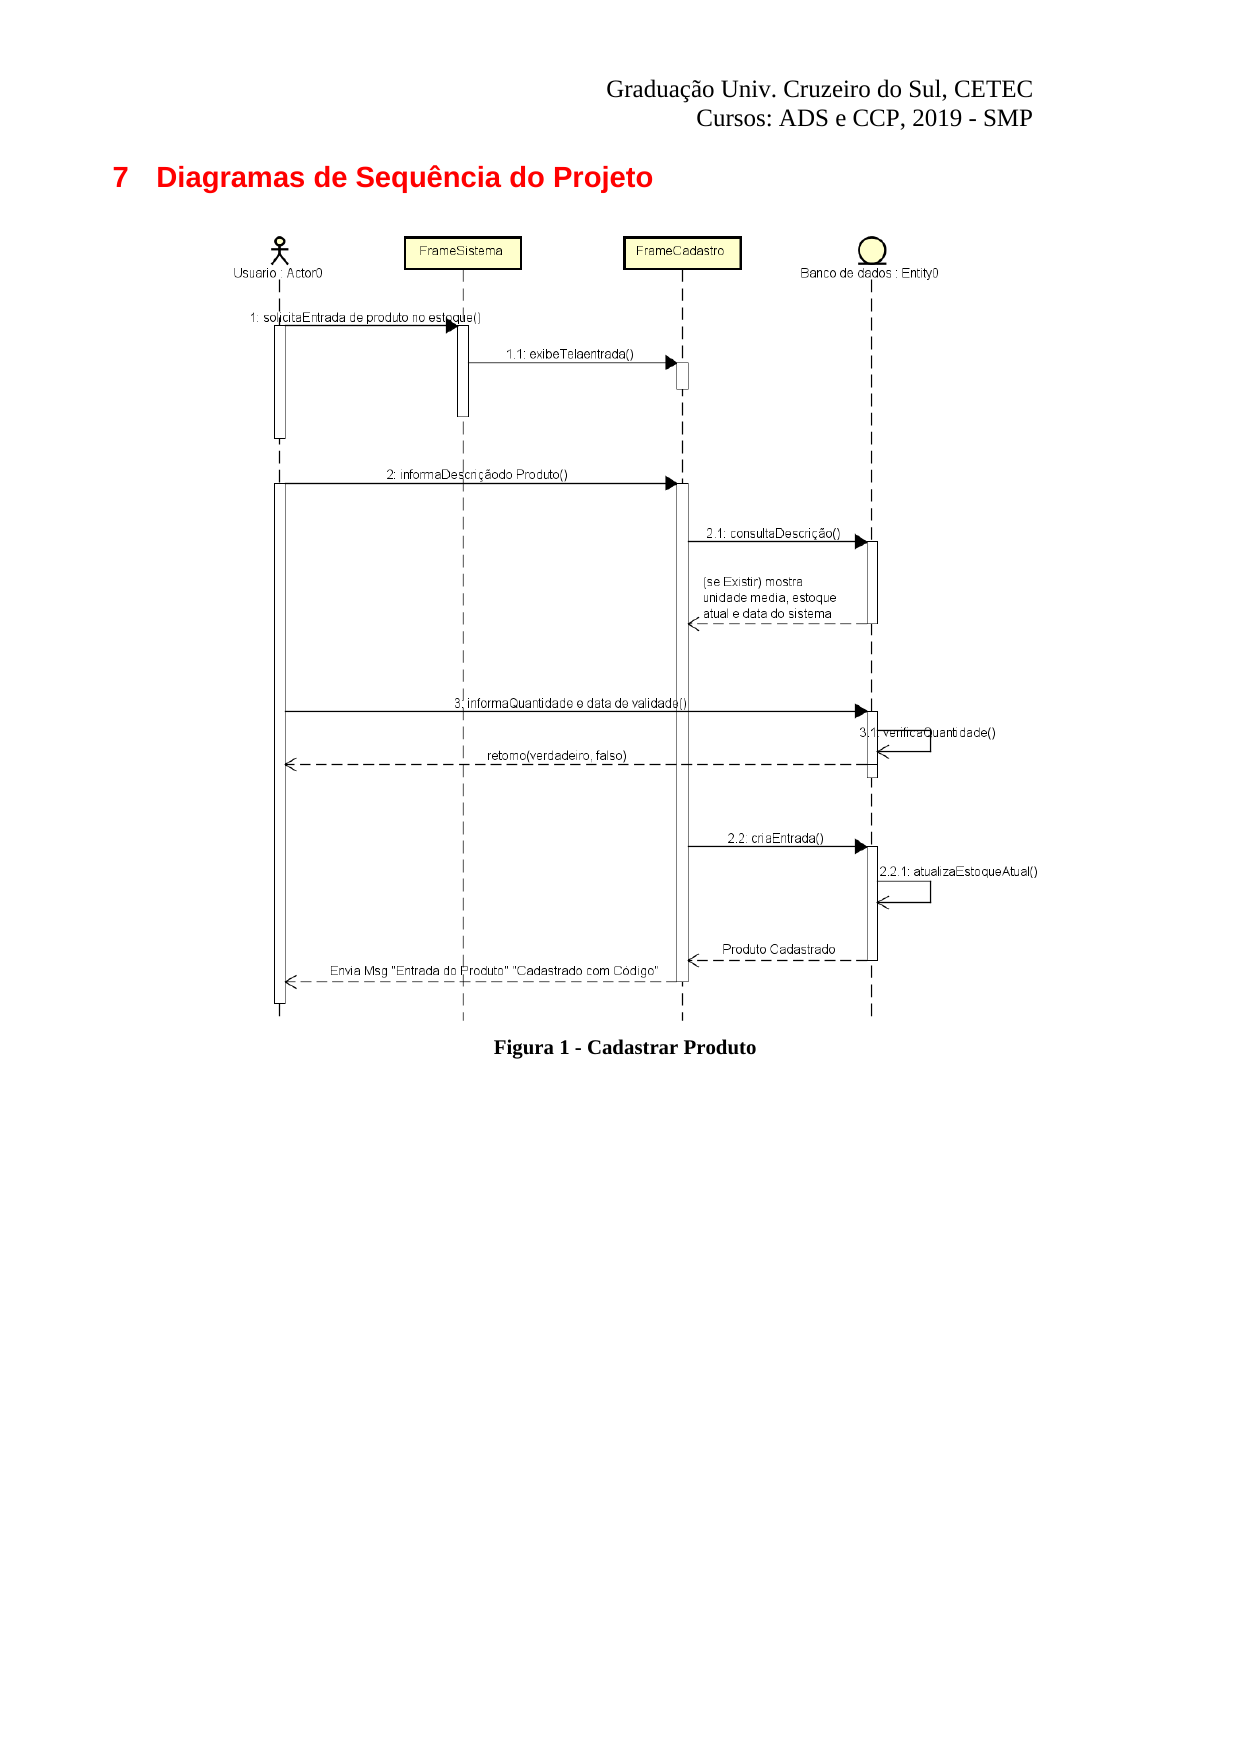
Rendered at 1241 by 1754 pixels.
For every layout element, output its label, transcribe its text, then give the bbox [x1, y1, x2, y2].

text Figura 1 - Cadastrar Produto [112, 1035, 1137, 1059]
subtitle Diagramas de Sequência do Projeto [112, 160, 1137, 194]
picture [189, 222, 1061, 1035]
